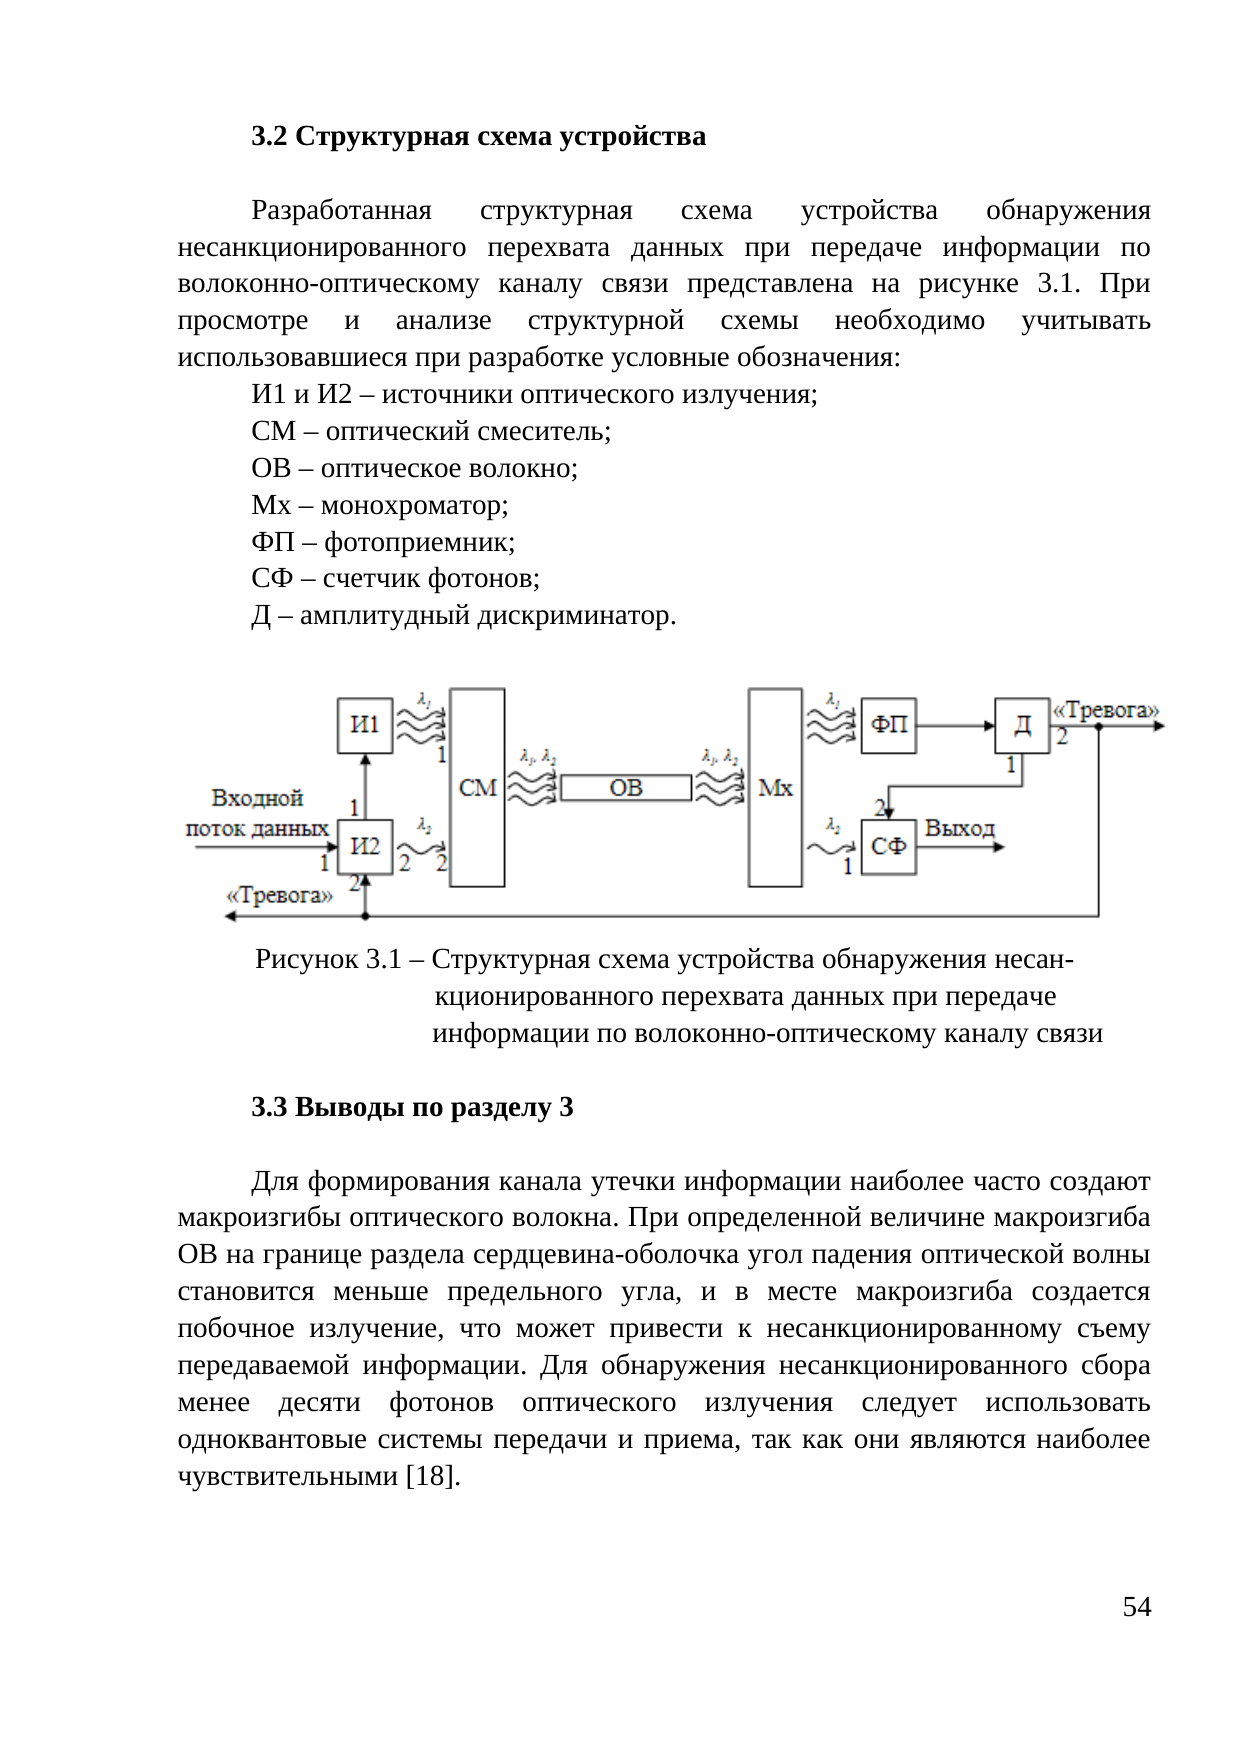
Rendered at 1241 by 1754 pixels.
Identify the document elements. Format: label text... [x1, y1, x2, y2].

title 3.2 Структурная схема устройства [177, 118, 1152, 152]
text Для формирования канала утечки информации наиболее часто создают макроизгибы оптического волокна. При определенной величине макроизгиба ОВ на границе раздела сердцевина-оболочка угол падения оптической волны становится меньше предельного угла, и в месте макроизгиба создается побочное излучение, что может привести к несанкционированному съему передаваемой информации. Для обнаружения несанкционированного сбора менее десяти фотонов оптического излучения следует использовать одноквантовые системы передачи и приема, так как они являются наиболее чувствительными [18]. [177, 1163, 1152, 1491]
text Разработанная структурная схема устройства обнаружения несанкционированного перехвата данных при передаче информации по волоконно-оптическому каналу связи представлена на рисунке 3.1. При просмотре и анализе структурной схемы необходимо учитывать использовавшиеся при разработке условные обозначения: [177, 192, 1152, 373]
text СМ – оптический смеситель; [177, 413, 1152, 447]
text Д – амплитудный дискриминатор. [177, 597, 1152, 631]
text кционированного перехвата данных при передаче [340, 978, 1152, 1012]
text ФП – фотоприемник; [177, 524, 1152, 557]
title 3.3 Выводы по разделу 3 [177, 1089, 1152, 1122]
text Мх – монохроматор; [177, 487, 1152, 520]
text СФ – счетчик фотонов; [177, 561, 1152, 594]
picture [177, 671, 1179, 938]
text ОВ – оптическое волокно; [177, 450, 1152, 483]
text Рисунок 3.1 – Структурная схема устройства обнаружения несан- [177, 941, 1152, 975]
text И1 и И2 – источники оптического излучения; [177, 376, 1152, 410]
text информации по волоконно-оптическому каналу связи [384, 1015, 1152, 1049]
